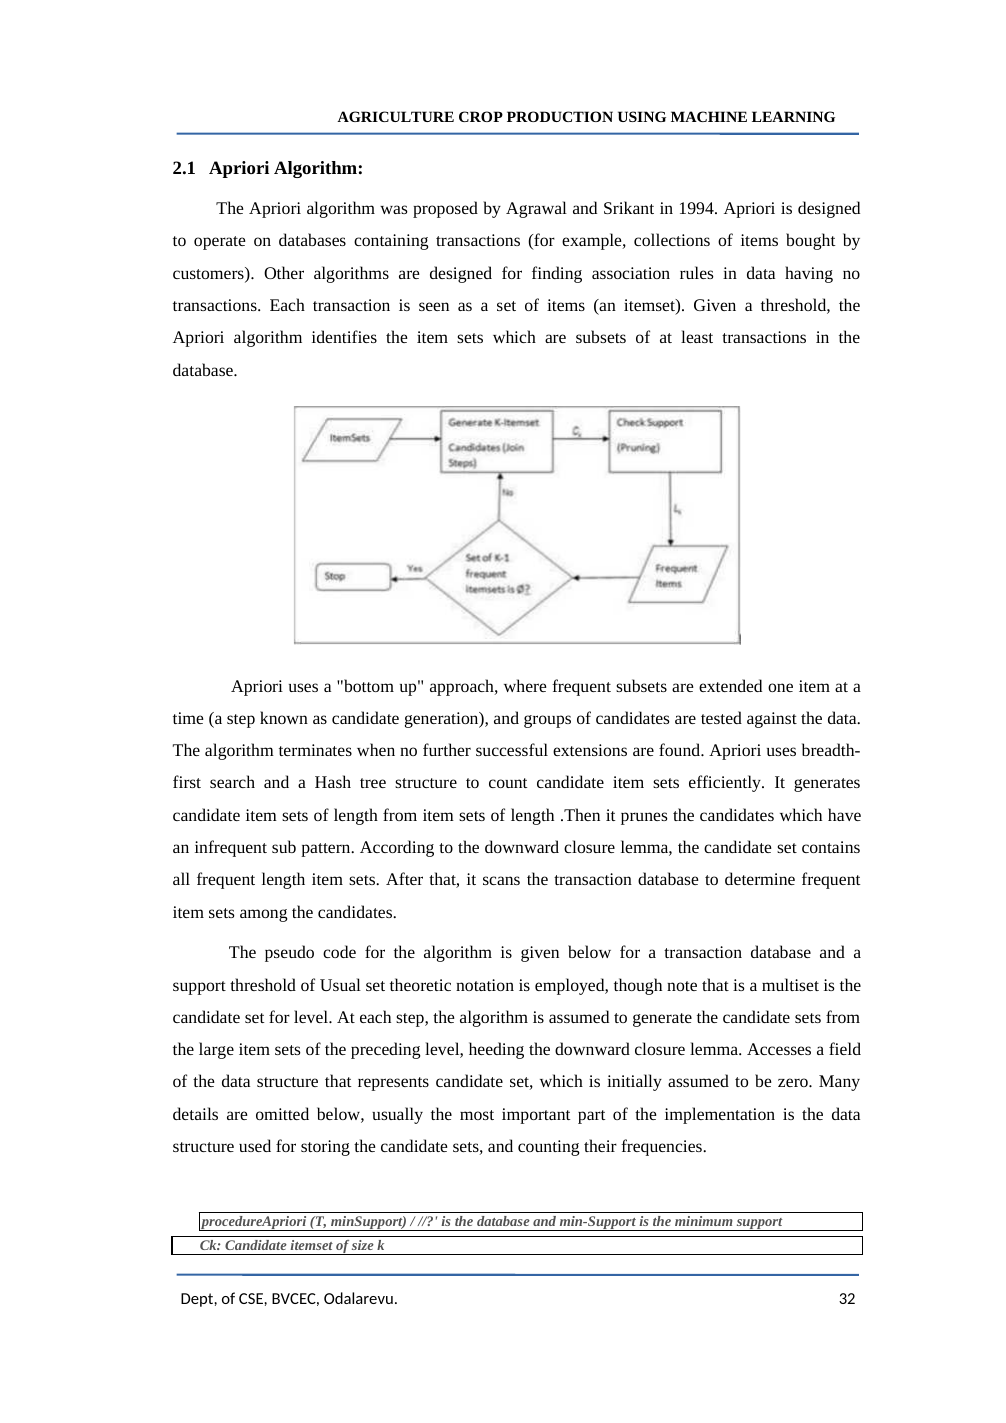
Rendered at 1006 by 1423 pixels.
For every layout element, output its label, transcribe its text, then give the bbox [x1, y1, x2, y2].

subtitle Apriori Algorithm: [172, 157, 862, 179]
text Ck: Candidate itemset of size k [173, 1237, 862, 1254]
picture [293, 406, 741, 645]
text Apriori uses a "bottom up" approach, where frequent subsets are extended one item at a time (a step known as candidate generation), and groups of candidates are tested against the data. The algorithm terminates when no further successful extensions are found. Apriori uses breadth-first search and a Hash tree structure to count candidate item sets efficiently. It generates candidate item sets of length from item sets of length .Then it prunes the candidates which have an infrequent sub pattern. According to the downward closure lemma, the candidate set contains all frequent length item sets. After that, it scans the transaction database to determine frequent item sets among the candidates. [172, 676, 862, 922]
text The pseudo code for the algorithm is given below for a transaction database and a support threshold of Usual set theoretic notation is employed, though note that is a multiset is the candidate set for level. At each step, the algorithm is assumed to generate the candidate sets from the large item sets of the preceding level, heeding the downward closure lemma. Accesses a field of the data structure that represents candidate set, which is initially assumed to be zero. Many details are omitted below, usually the most important part of the implementation is the data structure used for storing the candidate sets, and counting their frequencies. [172, 942, 862, 1156]
text procedureApriori (T, minSupport) / //?' is the database and min-Support is the minimum support [200, 1213, 862, 1230]
text The Apriori algorithm was proposed by Agrawal and Srikant in 1994. Apriori is designed to operate on databases containing transactions (for example, collections of items bought by customers). Other algorithms are designed for finding association rules in data having no transactions. Each transaction is seen as a set of items (an itemset). Given a threshold, the Apriori algorithm identifies the item sets which are subsets of at least transactions in the database. [172, 198, 862, 380]
